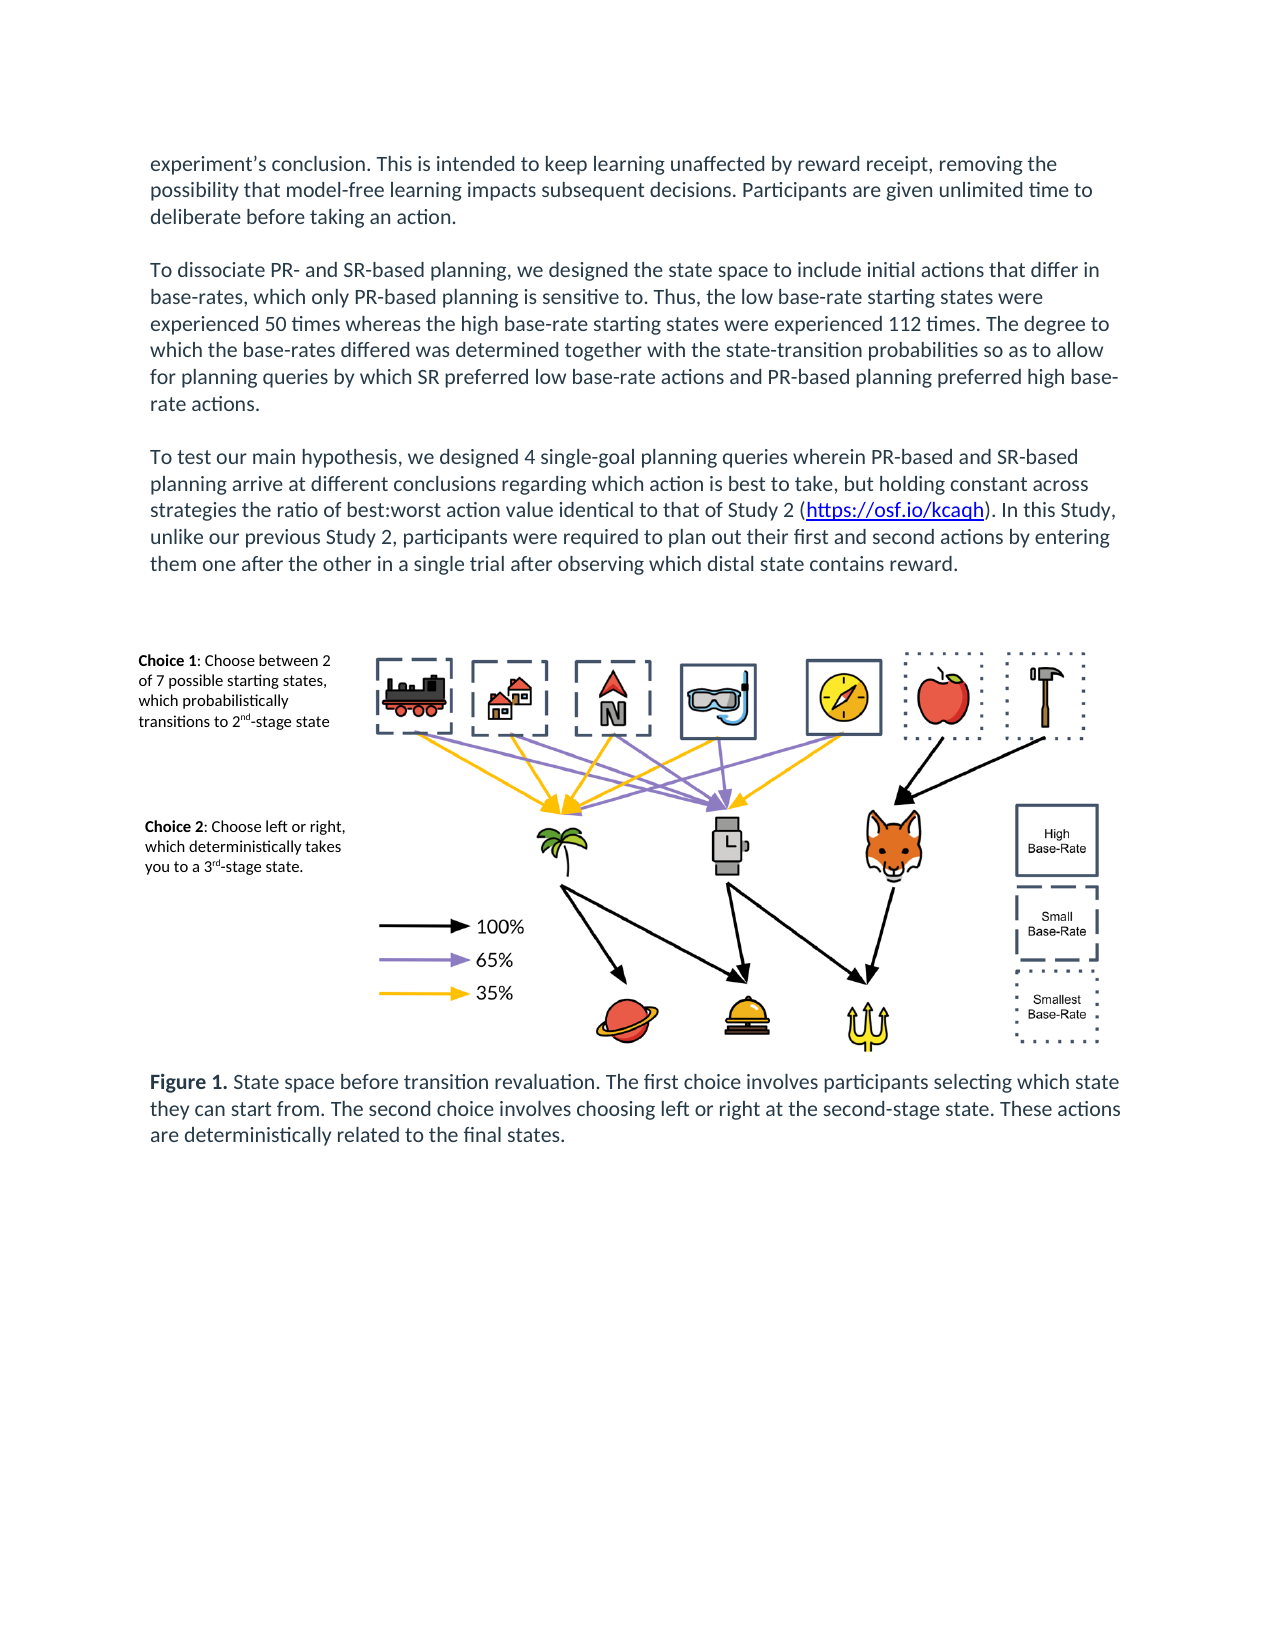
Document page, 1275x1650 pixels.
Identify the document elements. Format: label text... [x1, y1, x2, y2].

picture [360, 633, 1125, 1069]
text To dissociate PR- and SR-based planning, we designed the state space to include initial actions that differ in base-rates, which only PR-based planning is sensitive to. Thus, the low base-rate starting states were experienced 50 times whereas the high base-rate starting states were experienced 112 times. The degree to which the base-rates differed was determined together with the state-transition probabilities so as to allow for planning queries by which SR preferred low base-rate actions and PR-based planning preferred high base-rate actions. [150, 257, 1125, 417]
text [150, 150, 1125, 230]
text To test our main hypothesis, we designed 4 single-goal planning queries wherein PR-based and SR-based planning arrive at different conclusions regarding which action is best to take, but holding constant across strategies the ratio of best:worst action value identical to that of Study 2 (https://osf.io/kcaqh). In this Study, unlike our previous Study 2, participants were required to plan out their first and second actions by entering them one after the other in a single trial after observing which distal state contains reward. [150, 443, 1125, 577]
text Figure 1. State space before transition revaluation. The first choice involves participants selecting which state they can start from. The second choice involves choosing left or right at the second-stage state. These actions are deterministically related to the final states. [150, 1068, 1125, 1148]
